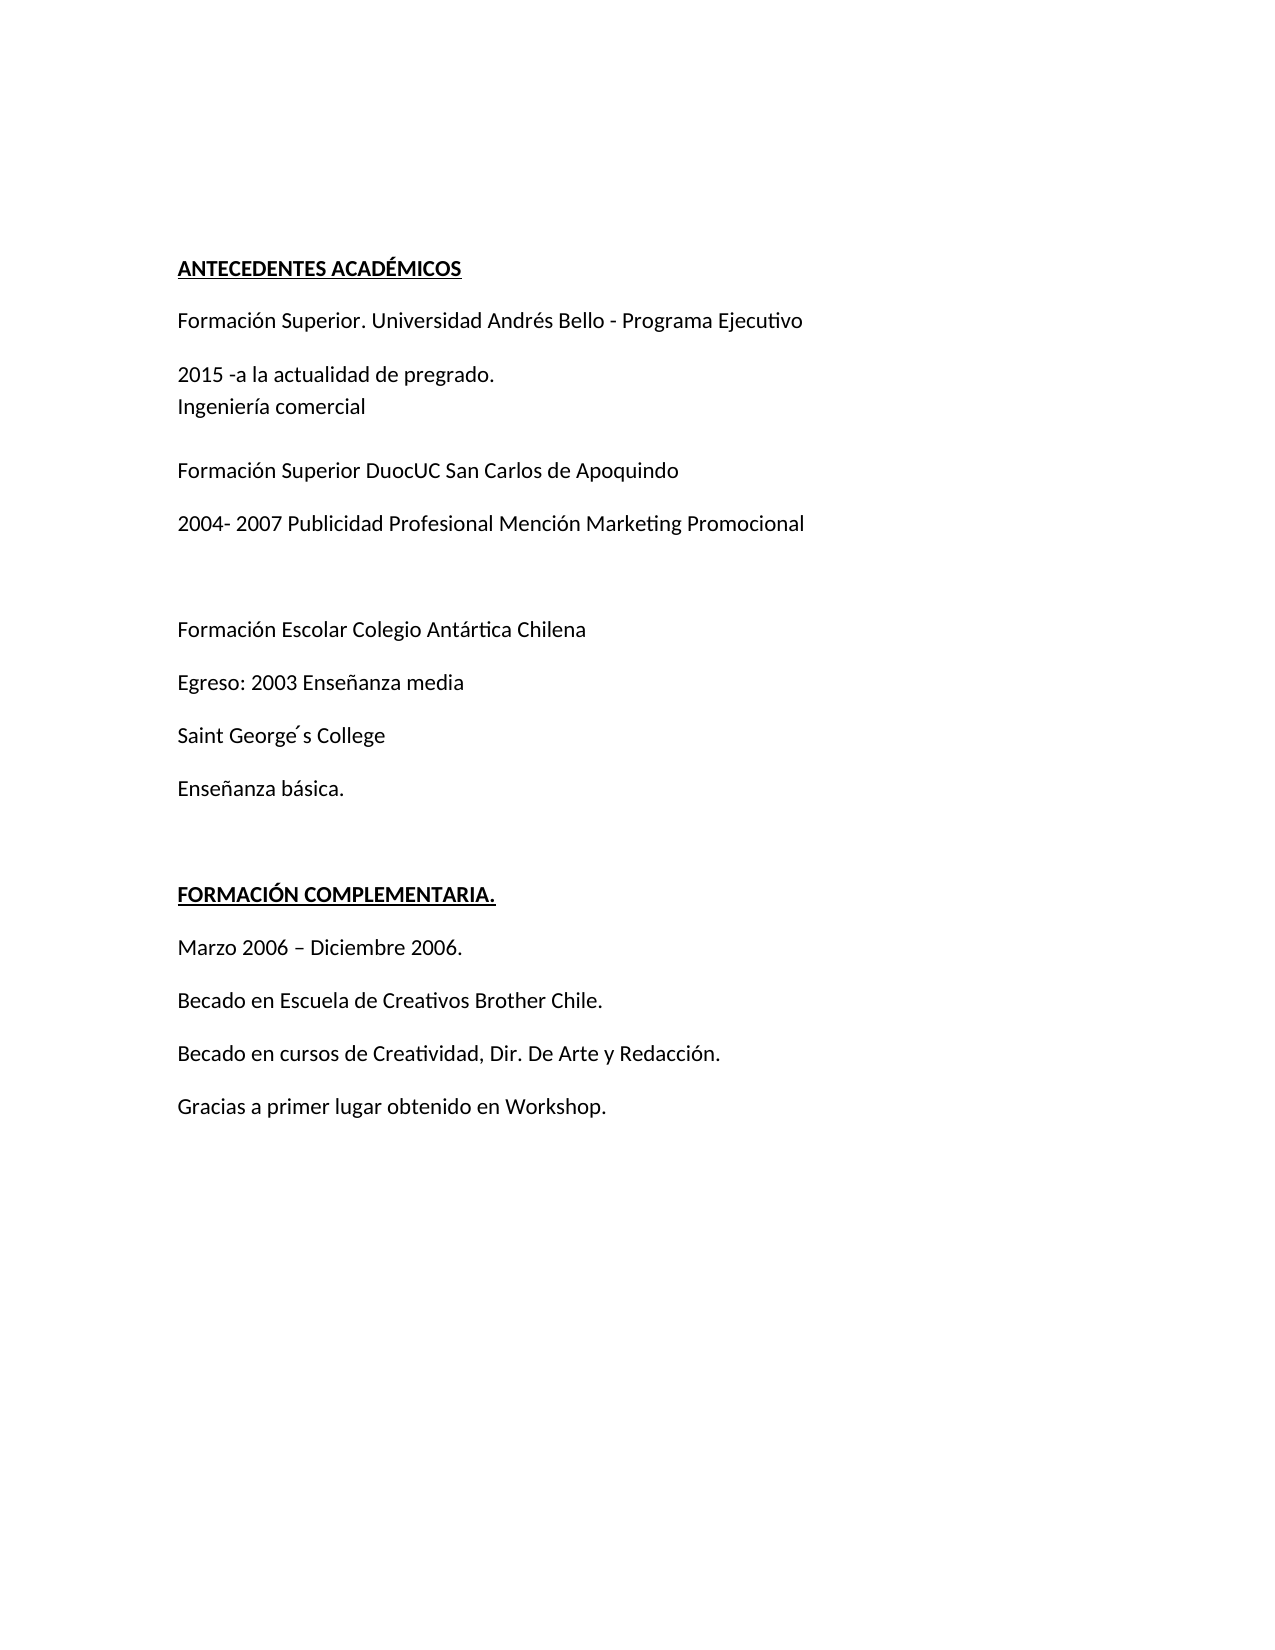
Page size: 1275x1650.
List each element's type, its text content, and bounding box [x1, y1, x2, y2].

text 2004- 2007 Publicidad Profesional Mención Marketing Promocional [177, 509, 1098, 537]
text Saint George ́s College [177, 721, 1098, 749]
text Becado en Escuela de Creativos Brother Chile. [177, 986, 1098, 1014]
text Formación Superior DuocUC San Carlos de Apoquindo [177, 456, 1098, 484]
text Enseñanza básica. [177, 774, 1098, 802]
text Gracias a primer lugar obtenido en Workshop. [177, 1092, 1098, 1121]
text Egreso: 2003 Enseñanza media [177, 668, 1098, 696]
text 2015 -a la actualidad de pregrado. [177, 360, 1098, 388]
text Marzo 2006 – Diciembre 2006. [177, 933, 1098, 961]
text ANTECEDENTES ACADÉMICOS [177, 254, 1098, 282]
text Ingeniería comercial [177, 392, 1098, 420]
text Formación Superior. Universidad Andrés Bello - Programa Ejecutivo [177, 307, 1098, 335]
text FORMACIÓN COMPLEMENTARIA. [177, 880, 1098, 908]
text Becado en cursos de Creatividad, Dir. De Arte y Redacción. [177, 1039, 1098, 1067]
text Formación Escolar Colegio Antártica Chilena [177, 615, 1098, 643]
